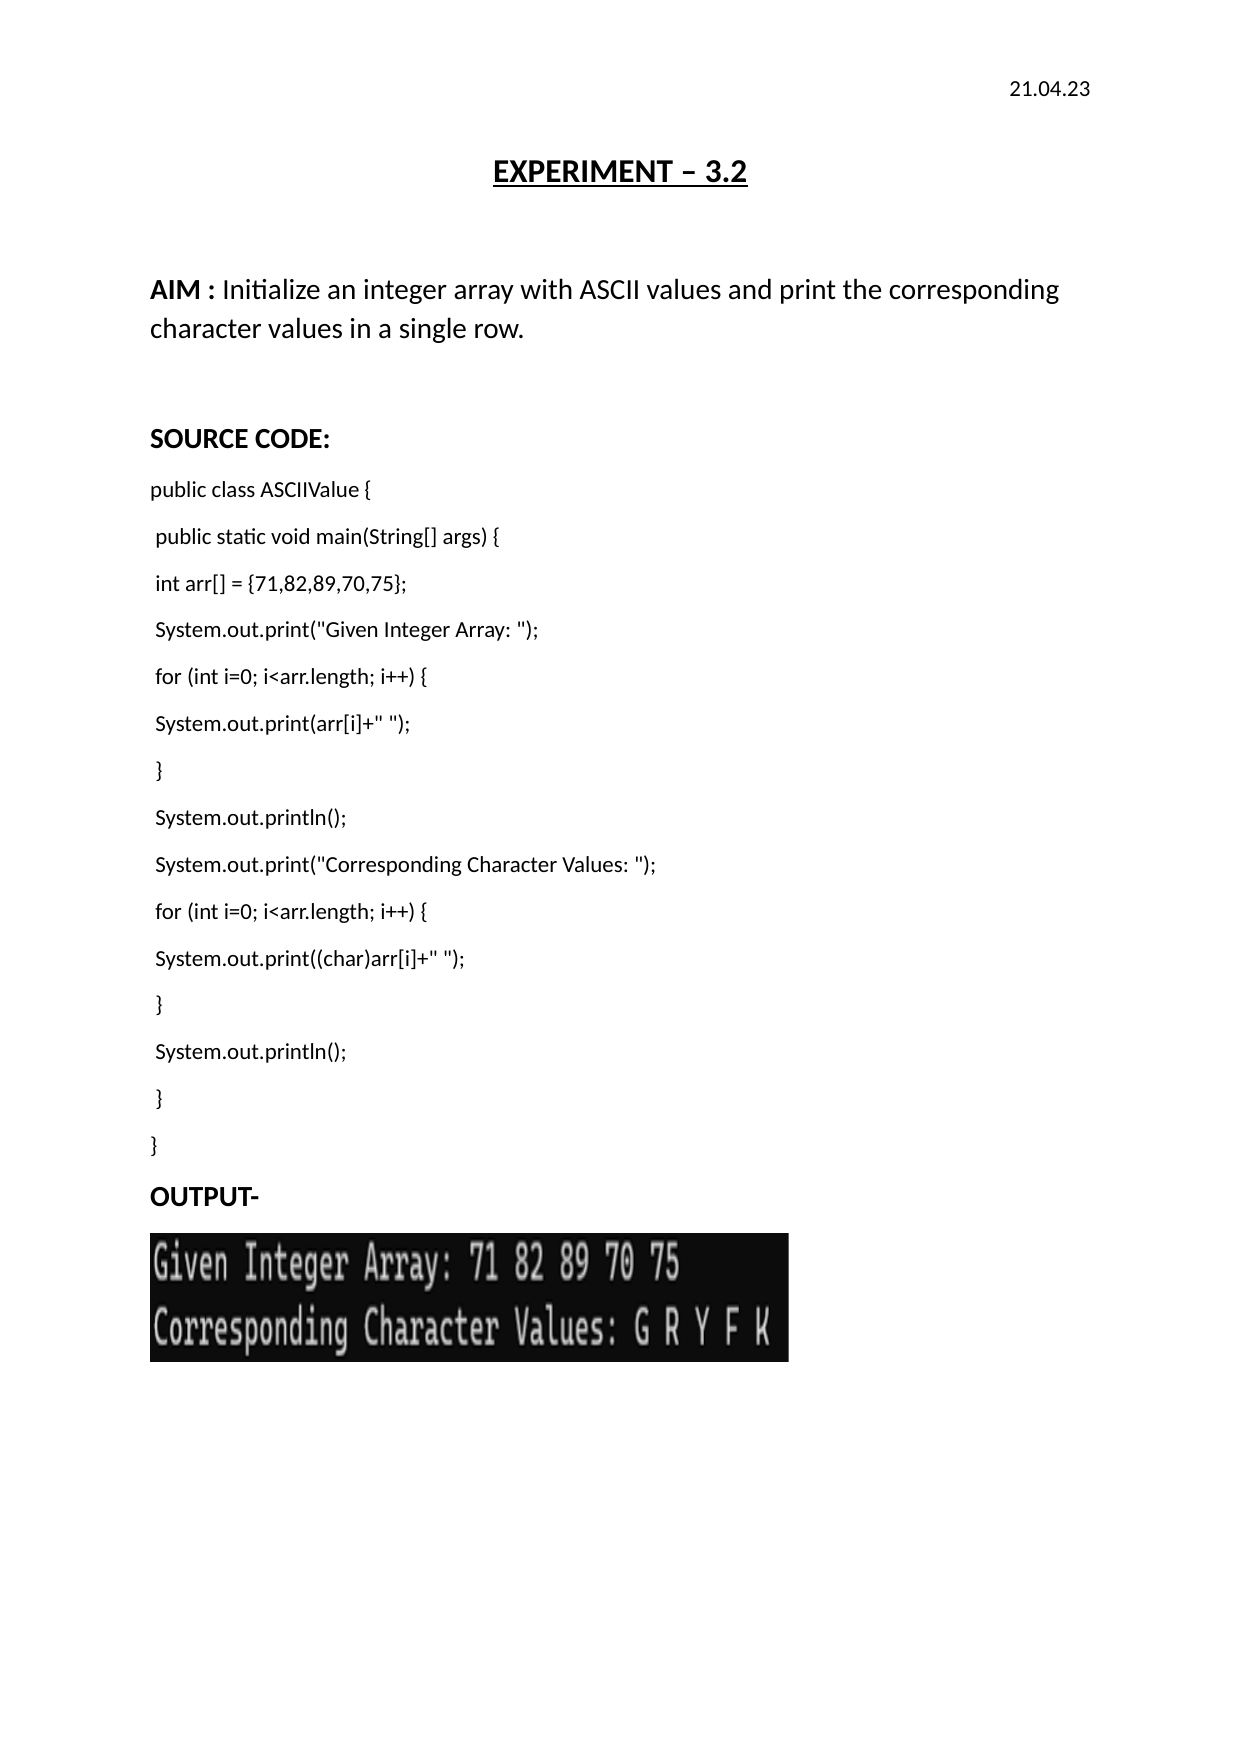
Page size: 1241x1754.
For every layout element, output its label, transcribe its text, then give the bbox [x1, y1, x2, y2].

text } [150, 1084, 1090, 1112]
text int arr[] = {71,82,89,70,75}; [150, 569, 1090, 597]
text for (int i=0; i<arr.length; i++) { [150, 662, 1090, 691]
text public static void main(String[] args) { [150, 522, 1090, 550]
text System.out.println(); [150, 803, 1090, 831]
text System.out.print("Corresponding Character Values: "); [150, 850, 1090, 878]
text } [150, 756, 1090, 784]
picture [150, 1233, 789, 1362]
text EXPERIMENT – 3.2 [150, 150, 1090, 191]
text OUTPUT- [150, 1178, 1090, 1214]
text SOURCE CODE: [150, 420, 1090, 456]
text public class ASCIIValue { [150, 475, 1090, 503]
text for (int i=0; i<arr.length; i++) { [150, 897, 1090, 925]
text } [150, 1131, 1090, 1159]
text System.out.println(); [150, 1037, 1090, 1066]
text System.out.print((char)arr[i]+" "); [150, 944, 1090, 972]
text System.out.print(arr[i]+" "); [150, 709, 1090, 737]
text System.out.print("Given Integer Array: "); [150, 616, 1090, 644]
text } [150, 991, 1090, 1019]
text AIM : Initialize an integer array with ASCII values and print the corresponding character values in a single row. [150, 271, 1090, 345]
